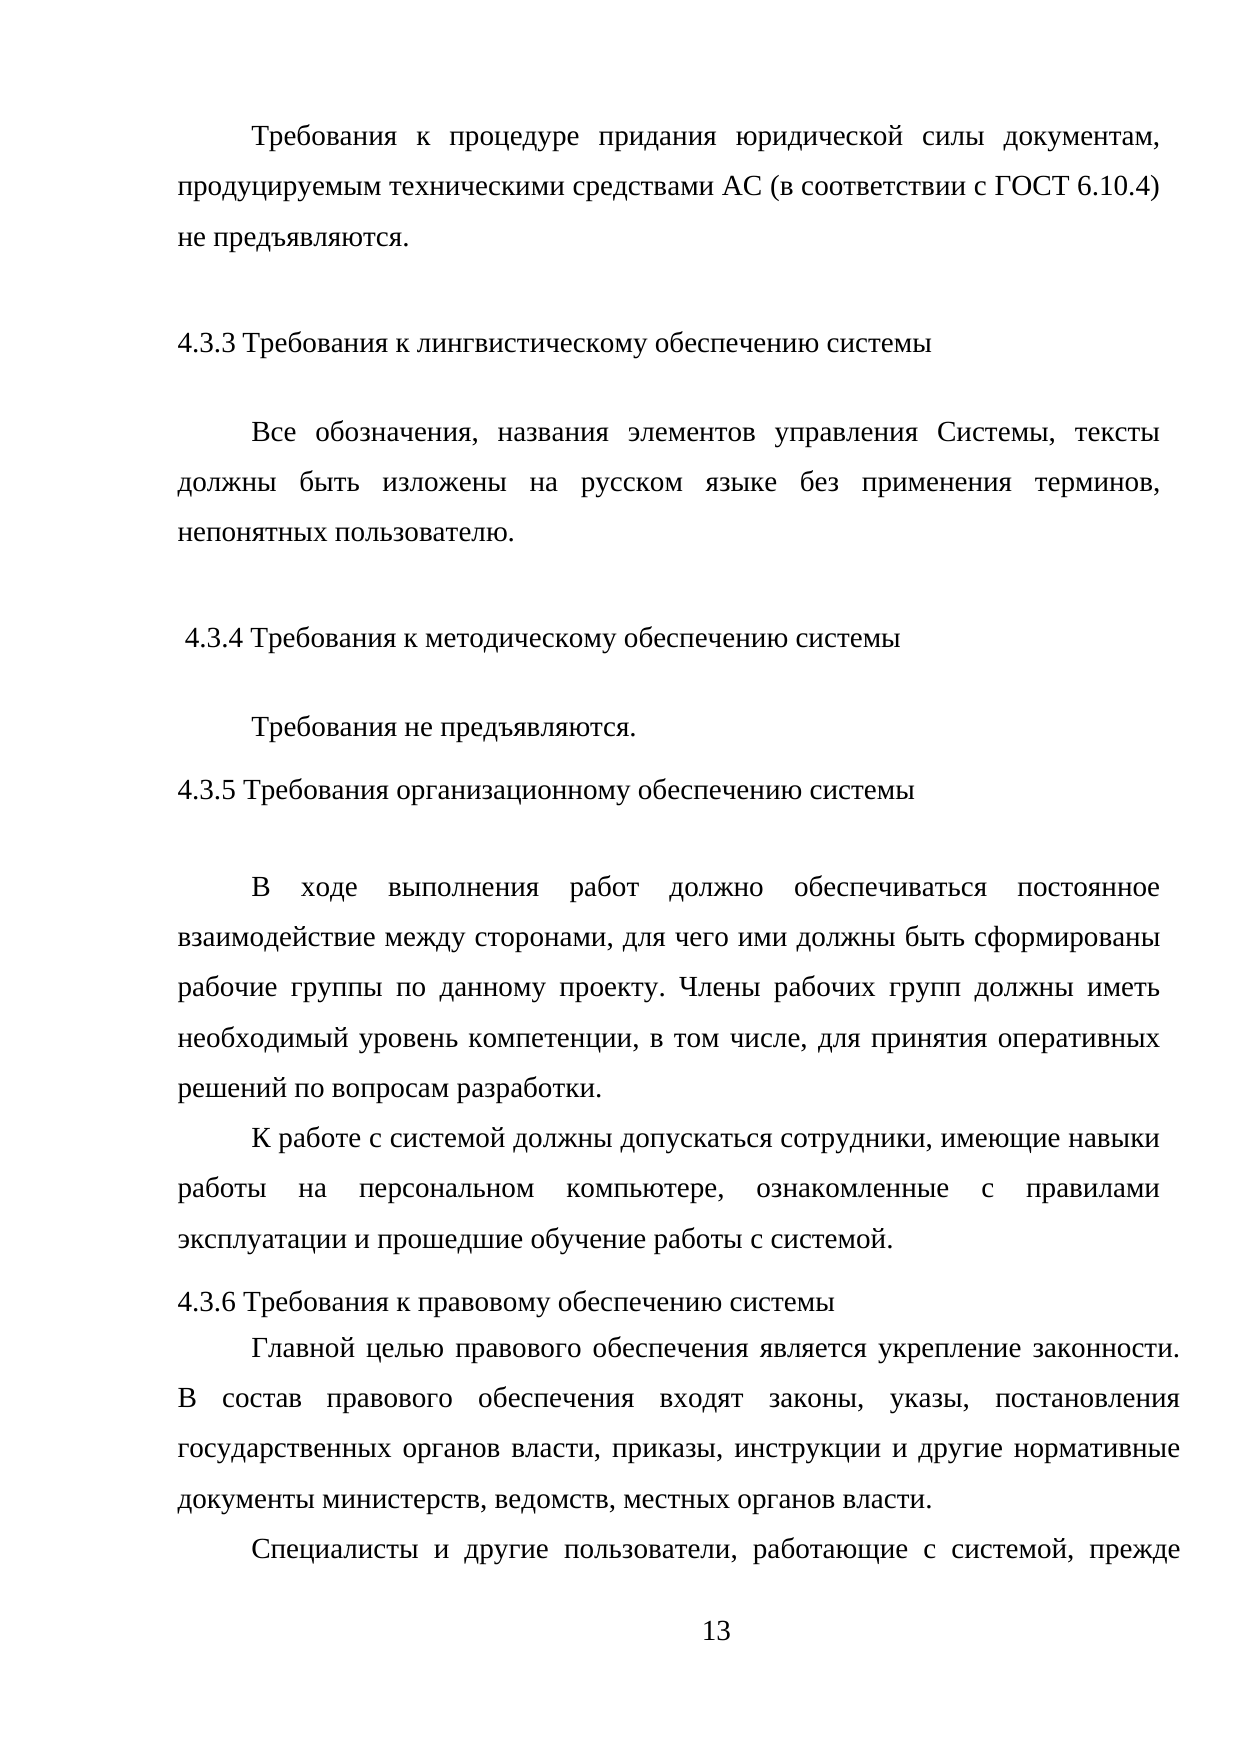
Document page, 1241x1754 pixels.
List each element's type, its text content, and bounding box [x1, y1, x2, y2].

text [177, 1531, 1181, 1564]
subtitle 4.3.5 Требования организационному обеспечению системы [177, 772, 1181, 806]
subtitle 4.3.4 Требования к методическому обеспечению системы [177, 620, 1181, 654]
text К работе с системой должны допускаться сотрудники, имеющие навыки работы на персональном компьютере, ознакомленные с правилами эксплуатации и прошедшие обучение работы с системой. [177, 1120, 1161, 1254]
text В ходе выполнения работ должно обеспечиваться постоянное взаимодействие между сторонами, для чего ими должны быть сформированы рабочие группы по данному проекту. Члены рабочих групп должны иметь необходимый уровень компетенции, в том числе, для принятия оперативных решений по вопросам разработки. [177, 869, 1161, 1103]
subtitle 4.3.3 Требования к лингвистическому обеспечению системы [177, 325, 1181, 358]
text Главной целью правового обеспечения является укрепление законности. В состав правового обеспечения входят законы, указы, постановления государственных органов власти, приказы, инструкции и другие нормативные документы министерств, ведомств, местных органов власти. [177, 1330, 1181, 1514]
subtitle 4.3.6 Требования к правовому обеспечению системы [177, 1284, 1181, 1317]
text Требования не предъявляются. [177, 709, 1161, 743]
text Требования к процедуре придания юридической силы документам, продуцируемым техническими средствами АС (в соответствии с ГОСТ 6.10.4) не предъявляются. [177, 118, 1161, 252]
text Все обозначения, названия элементов управления Системы, тексты должны быть изложены на русском языке без применения терминов, непонятных пользователю. [177, 414, 1161, 548]
